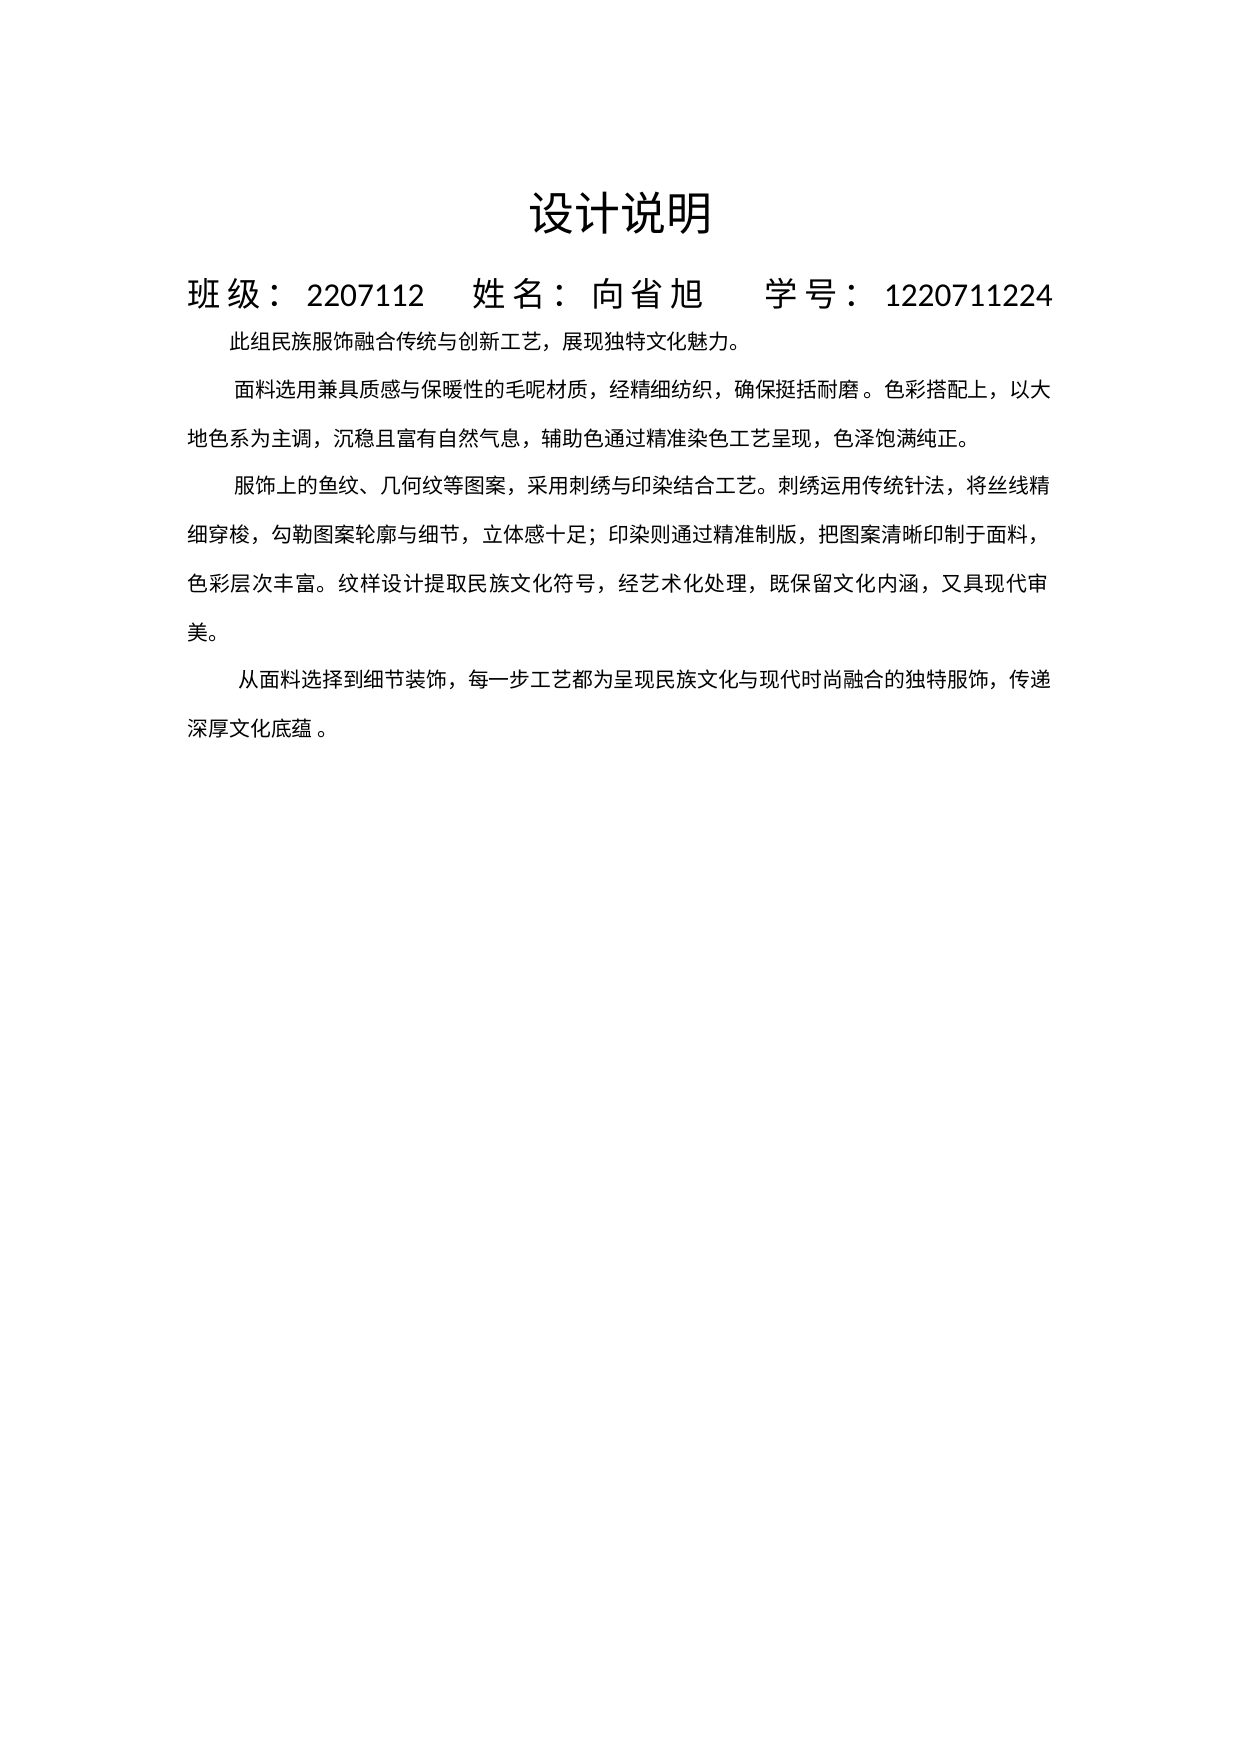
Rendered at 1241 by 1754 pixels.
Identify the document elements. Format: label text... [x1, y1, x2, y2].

text 面料选用兼具质感与保暖性的毛呢材质，经精细纺织，确保挺括耐磨 。色彩搭配上，以大地色系为主调，沉稳且富有自然气息，辅助色通过精准染色工艺呈现，色泽饱满纯正。 [187, 372, 1053, 453]
text 班级：2207112 姓名：向省旭 学号：1220711224 [187, 259, 1053, 324]
text 设计说明 [187, 162, 1053, 259]
text 从面料选择到细节装饰，每一步工艺都为呈现民族文化与现代时尚融合的独特服饰，传递深厚文化底蕴 。 [187, 662, 1053, 743]
text 此组民族服饰融合传统与创新工艺，展现独特文化魅力。 [187, 324, 1053, 357]
text 服饰上的鱼纹、几何纹等图案，采用刺绣与印染结合工艺。刺绣运用传统针法，将丝线精细穿梭，勾勒图案轮廓与细节，立体感十足；印染则通过精准制版，把图案清晰印制于面料，色彩层次丰富。纹样设计提取民族文化符号，经艺术化处理，既保留文化内涵，又具现代审美。 [187, 468, 1053, 647]
